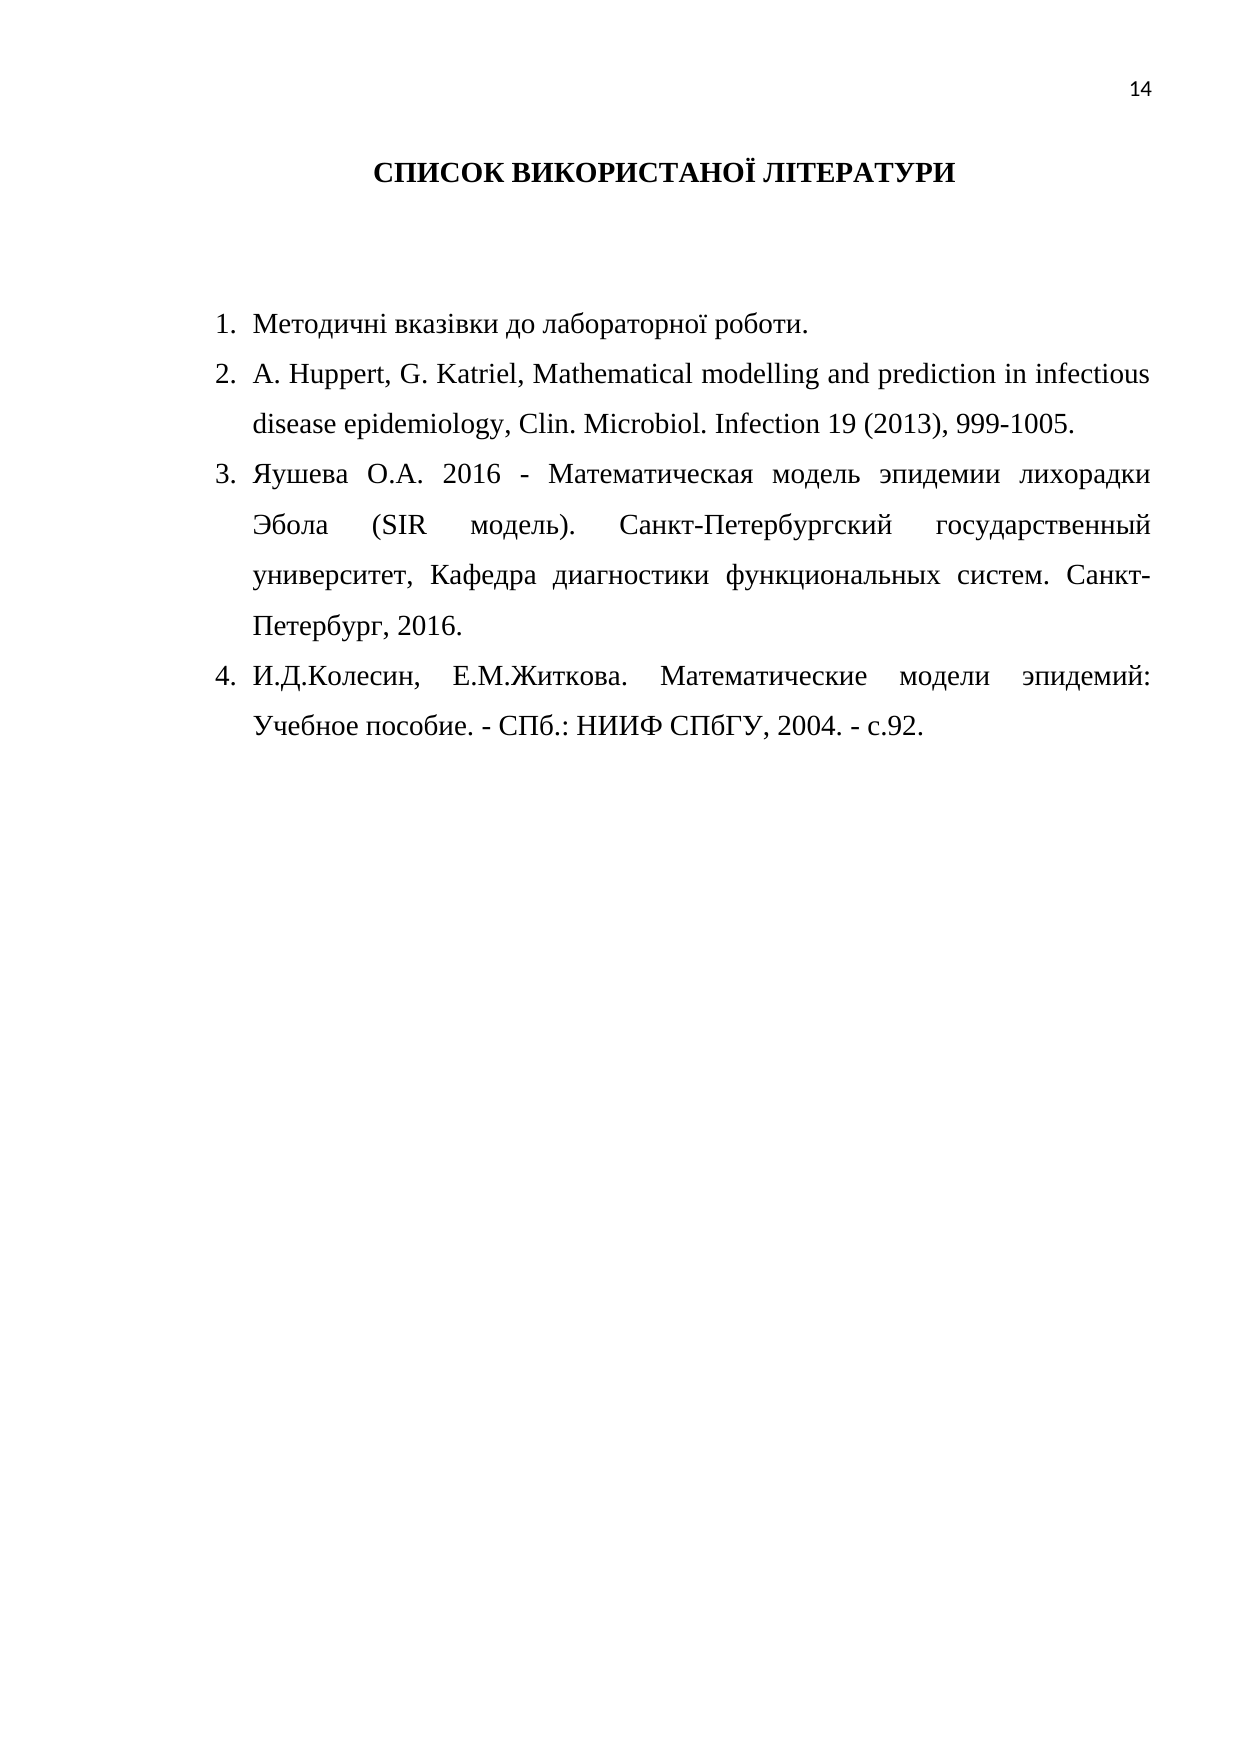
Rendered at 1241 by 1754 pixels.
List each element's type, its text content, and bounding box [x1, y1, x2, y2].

list Яушева О.А. 2016 - Математическая модель эпидемии лихорадки Эбола (SIR модель). Санкт-Петербургский государственный университет, Кафедра диагностики функциональных систем. Санкт-Петербург, 2016. [215, 457, 1152, 641]
subtitle СПИСОК ВИКОРИСТАНОЇ ЛІТЕРАТУРИ [177, 155, 1152, 188]
list A. Huppert, G. Katriel, Mathematical modelling and prediction in infectious disease epidemiology, Clin. Microbiol. Infection 19 (2013), 999-1005. [215, 356, 1152, 440]
list И.Д.Колесин, Е.М.Житкова. Математические модели эпидемий: Учебное пособие. - СПб.: НИИФ СПбГУ, 2004. - с.92. [215, 658, 1152, 742]
list Методичні вказівки до лабораторної роботи. [215, 306, 1152, 339]
